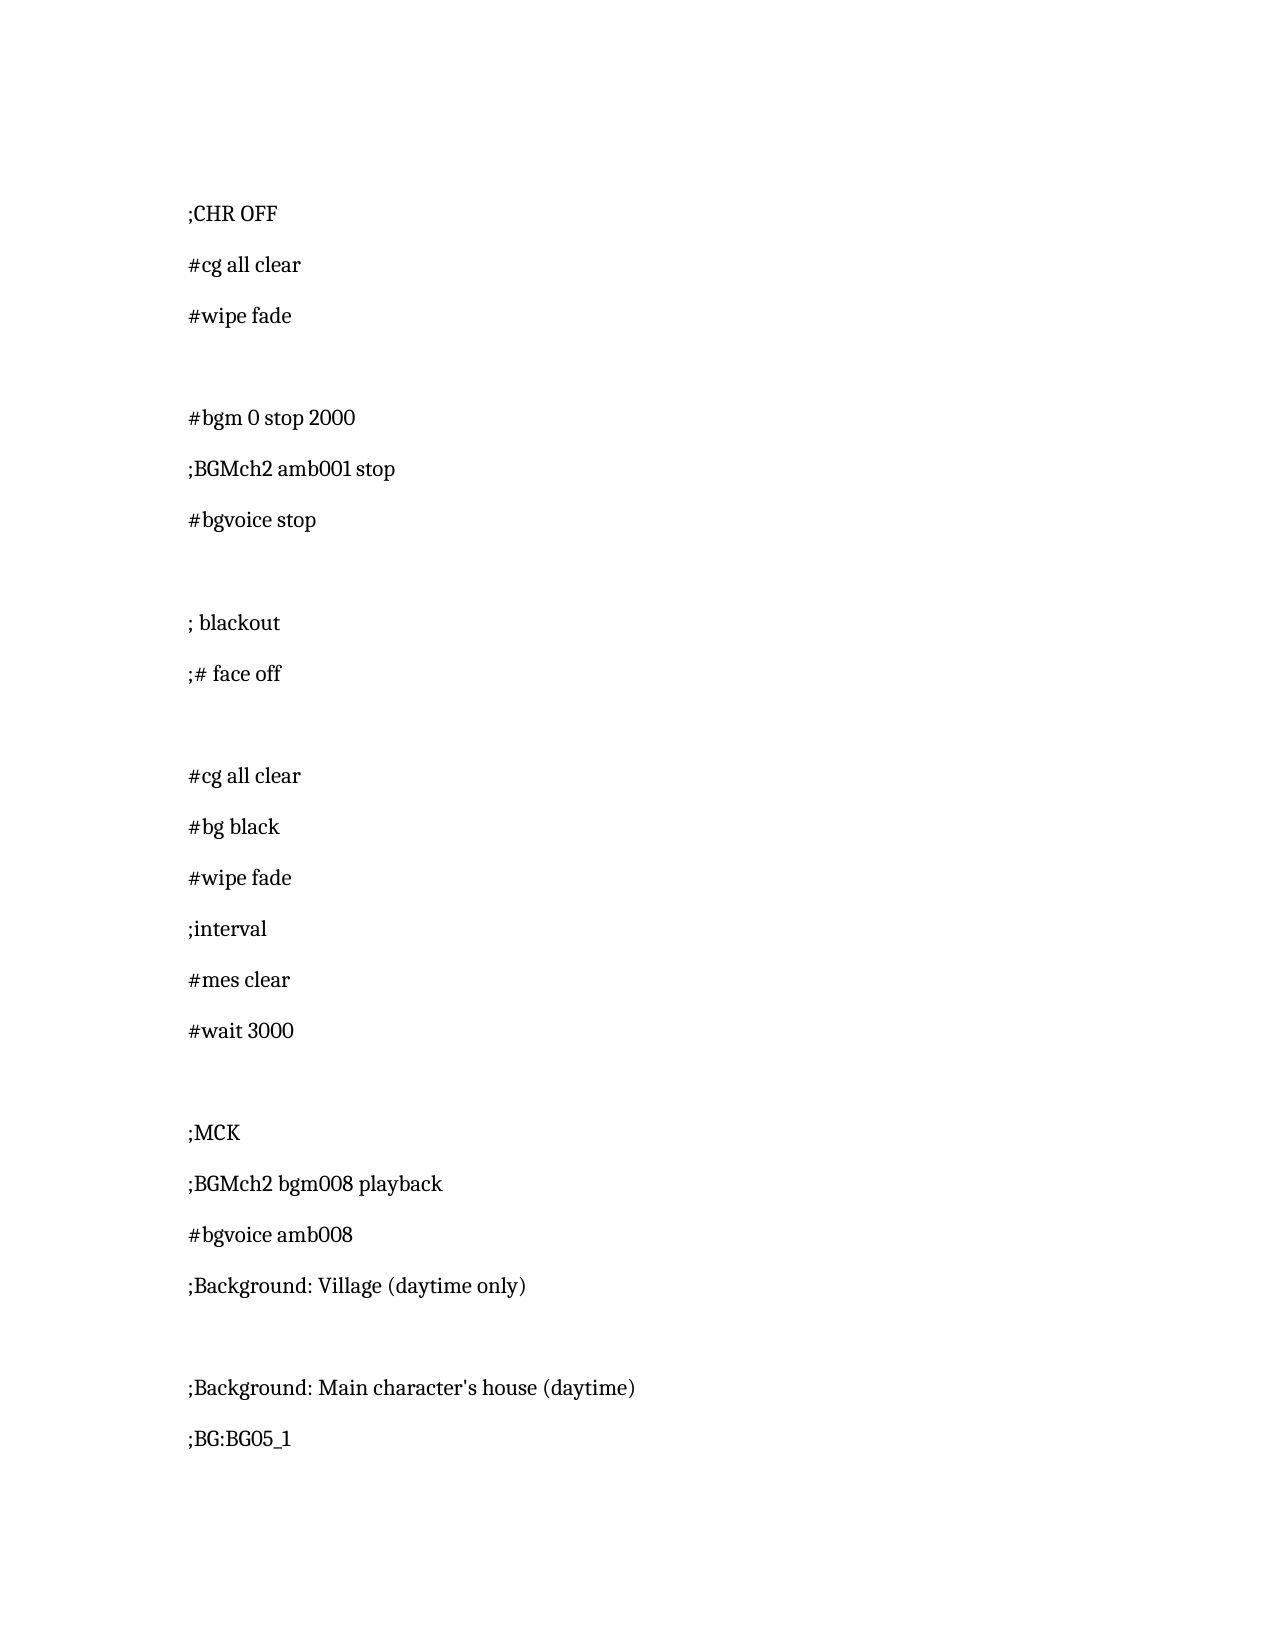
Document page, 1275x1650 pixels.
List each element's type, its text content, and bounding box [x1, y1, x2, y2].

text ;BGMch2 bgm008 playback [187, 1171, 1087, 1197]
text #bgvoice amb008 [187, 1222, 1087, 1248]
text #bg black [187, 813, 1087, 840]
text #bgm 0 stop 2000 [187, 405, 1087, 432]
text ;interval [187, 916, 1087, 942]
text #mes clear [187, 967, 1087, 993]
text #cg all clear [187, 762, 1087, 789]
text #wipe fade [187, 864, 1087, 891]
text #bgvoice stop [187, 507, 1087, 534]
text ; blackout [187, 609, 1087, 636]
text #wipe fade [187, 303, 1087, 329]
text ;Background: Village (daytime only) [187, 1273, 1087, 1299]
text ;BG:BG05_1 [187, 1426, 1087, 1452]
text ;MCK [187, 1120, 1087, 1146]
text ;# face off [187, 660, 1087, 687]
text #cg all clear [187, 252, 1087, 278]
text ;Background: Main character's house (daytime) [187, 1375, 1087, 1401]
text ;BGMch2 amb001 stop [187, 456, 1087, 483]
text ;CHR OFF [187, 201, 1087, 227]
text #wait 3000 [187, 1018, 1087, 1044]
